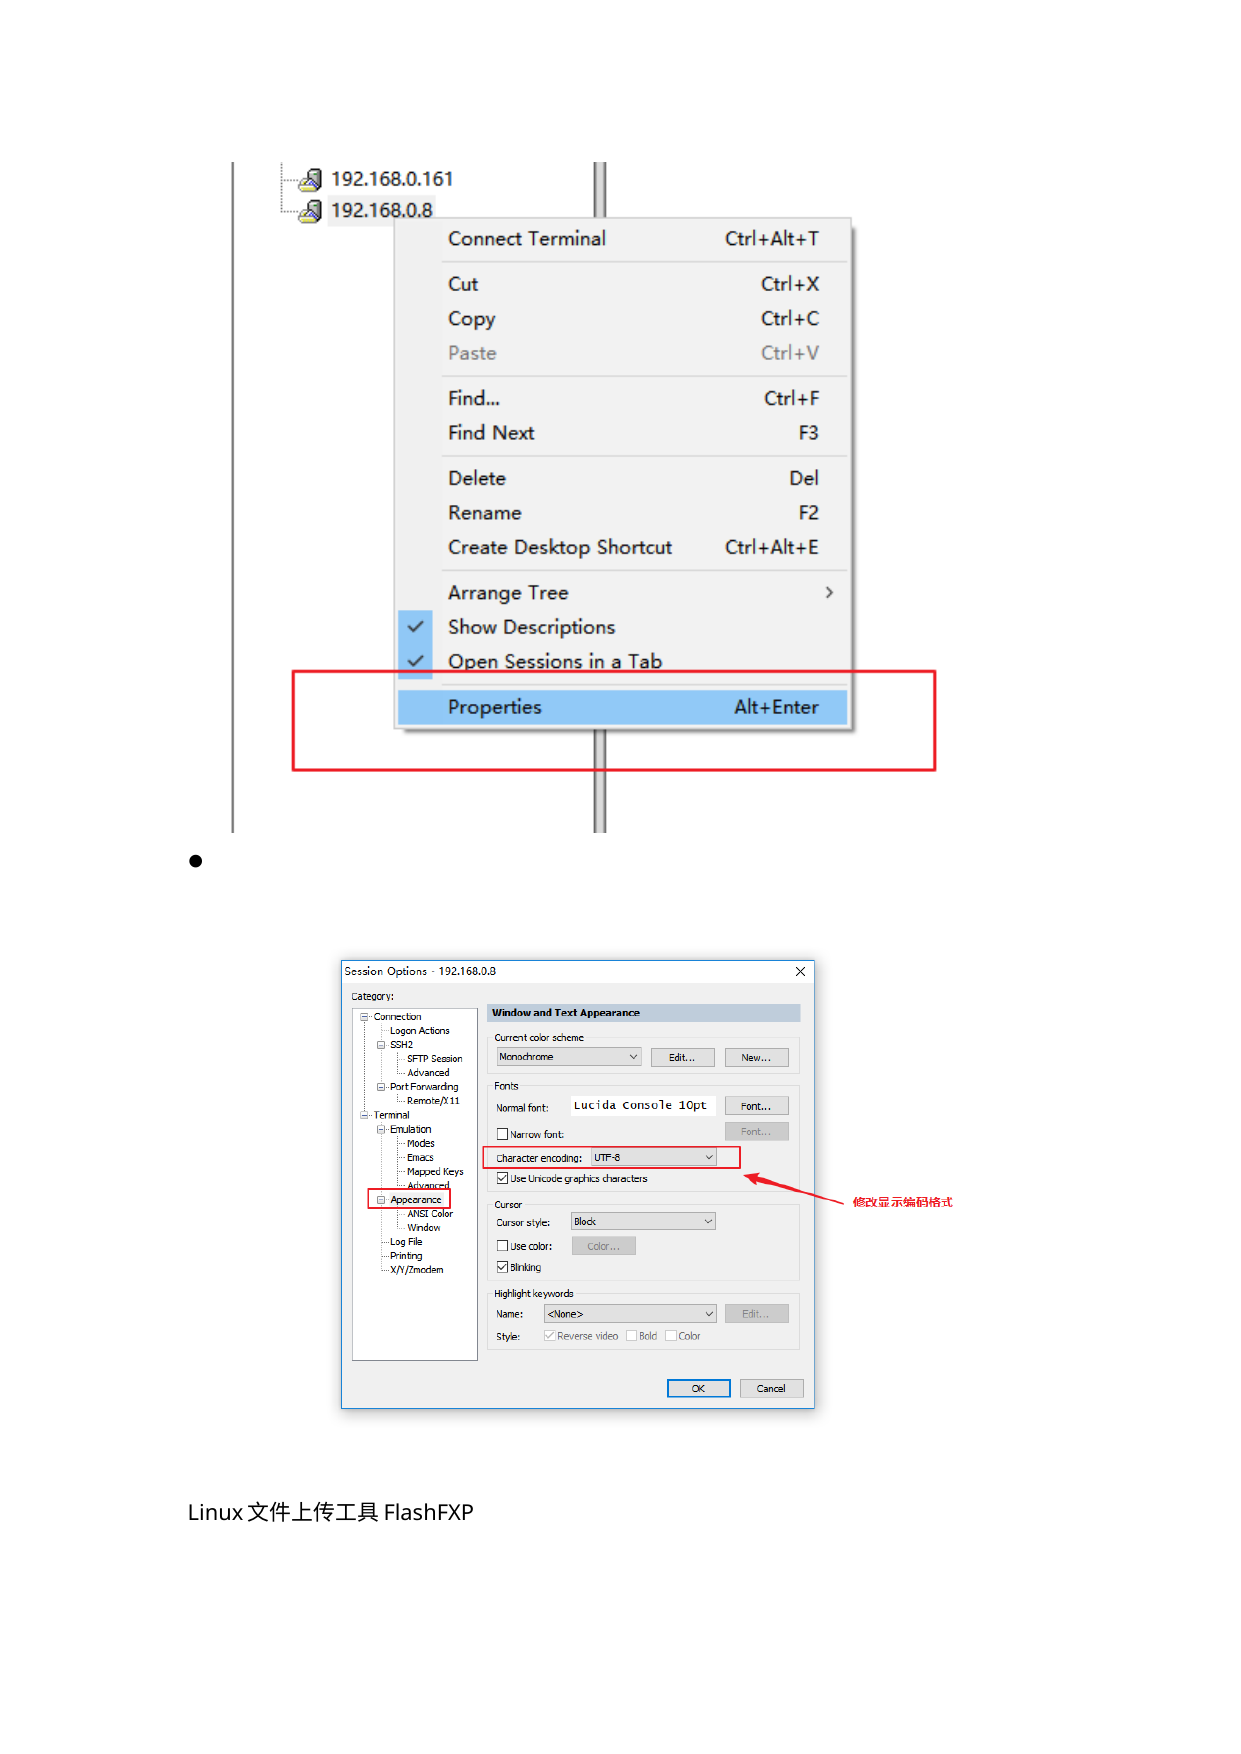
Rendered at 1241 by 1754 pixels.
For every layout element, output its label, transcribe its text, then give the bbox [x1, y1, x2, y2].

picture [231, 162, 1043, 833]
picture [187, 877, 1053, 1442]
text Linux文件上传工具FlashFXP [187, 1494, 1053, 1527]
